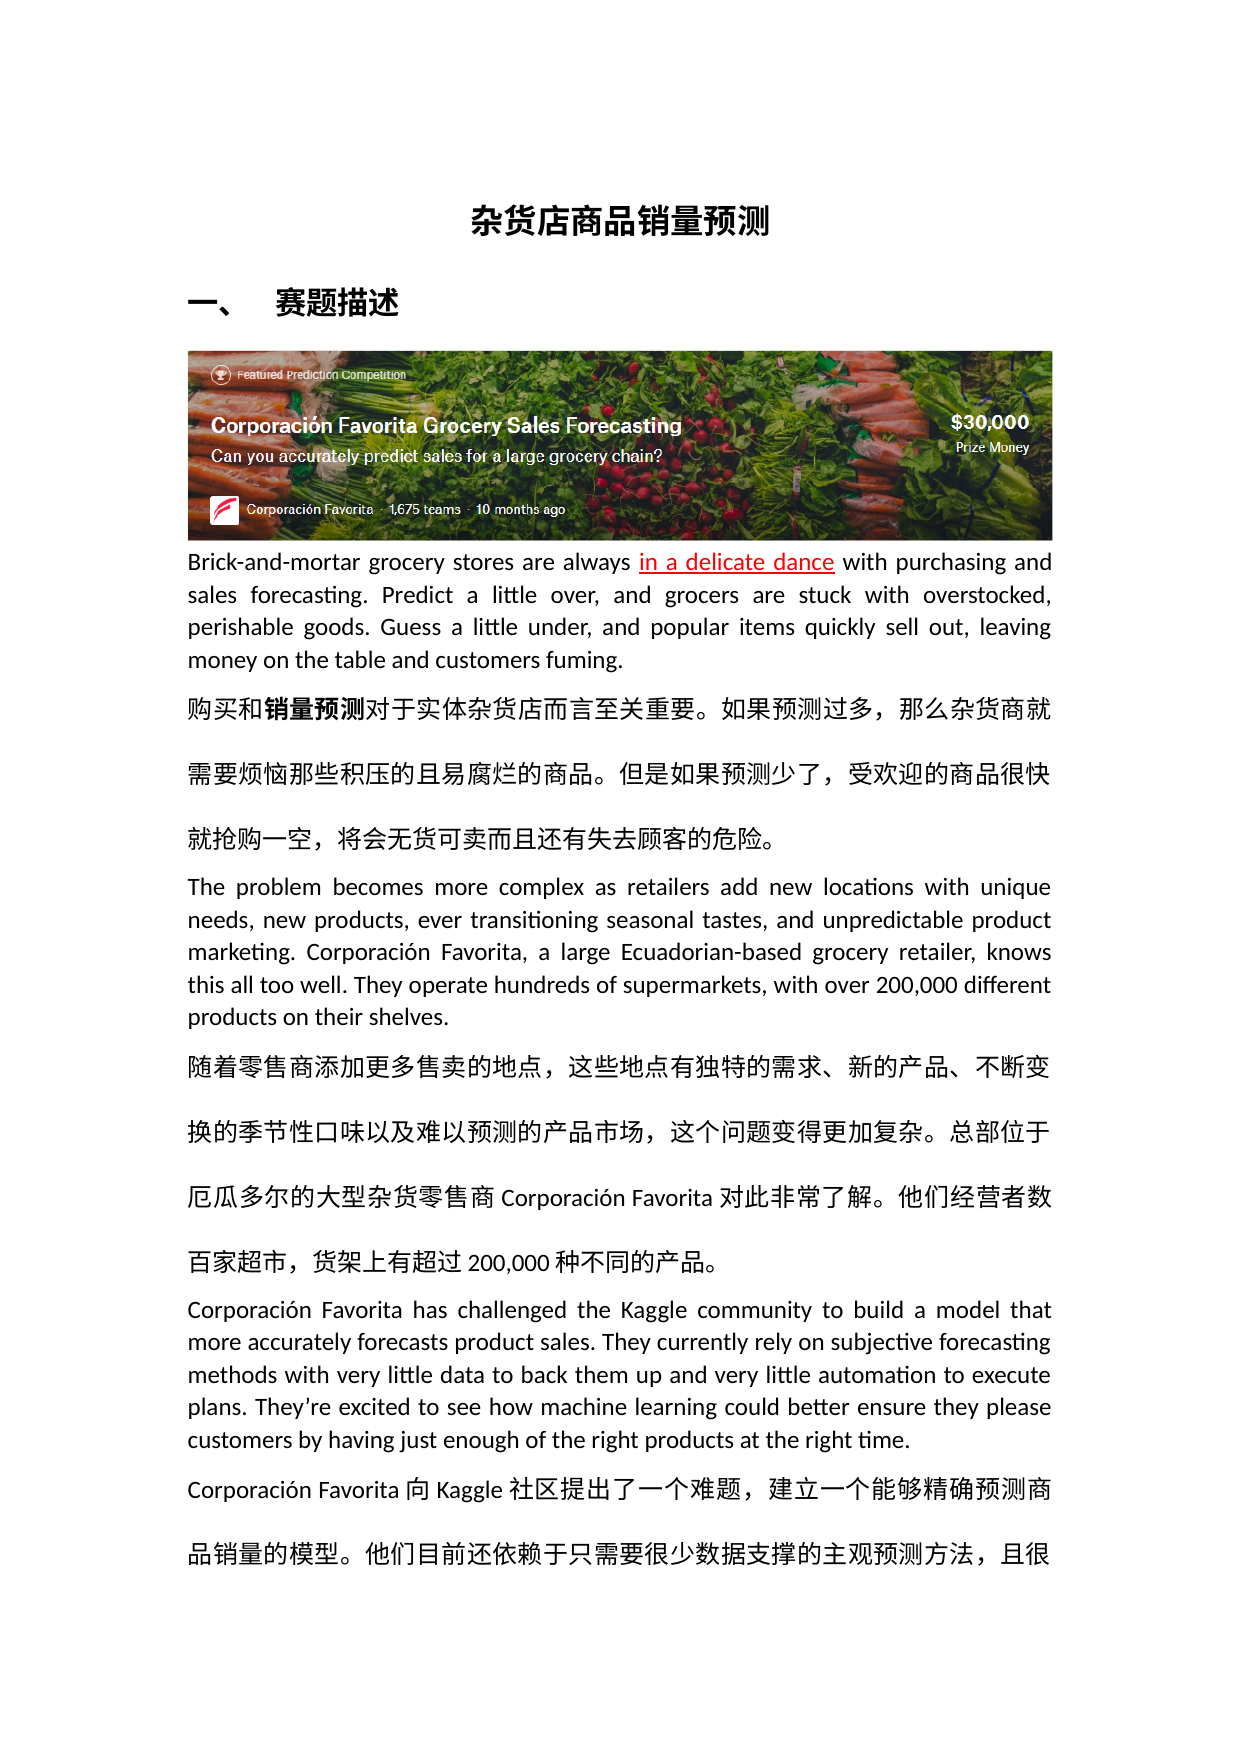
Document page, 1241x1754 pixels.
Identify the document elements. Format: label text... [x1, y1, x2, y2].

text The problem becomes more complex as retailers add new locations with unique needs, new products, ever transitioning seasonal tastes, and unpredictable product marketing. Corporación Favorita, a large Ecuadorian-based grocery retailer, knows this all too well. They operate hundreds of supermarkets, with over 200,000 different products on their shelves. [187, 870, 1053, 1033]
text Brick-and-mortar grocery stores are always in a delicate dance with purchasing and sales forecasting. Predict a little over, and grocers are stuck with overstocked, perishable goods. Guess a little under, and popular items quickly sell out, leaving money on the table and customers fuming. [187, 545, 1053, 675]
text 随着零售商添加更多售卖的地点，这些地点有独特的需求、新的产品、不断变换的季节性口味以及难以预测的产品市场，这个问题变得更加复杂。总部位于厄瓜多尔的大型杂货零售商Corporación Favorita对此非常了解。他们经营者数百家超市，货架上有超过200,000种不同的产品。 [187, 1033, 1053, 1293]
text 购买和销量预测对于实体杂货店而言至关重要。如果预测过多，那么杂货商就需要烦恼那些积压的且易腐烂的商品。但是如果预测少了，受欢迎的商品很快就抢购一空，将会无货可卖而且还有失去顾客的危险。 [187, 675, 1053, 870]
text Corporación Favorita has challenged the Kaggle community to build a model that more accurately forecasts product sales. They currently rely on subjective forecasting methods with very little data to back them up and very little automation to execute plans. They’re excited to see how machine learning could better ensure they please customers by having just enough of the right products at the right time. [187, 1293, 1053, 1455]
picture [187, 350, 1053, 541]
title 杂货店商品销量预测 [187, 187, 1053, 252]
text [187, 1455, 1053, 1585]
subtitle 赛题描述 [187, 269, 1053, 334]
